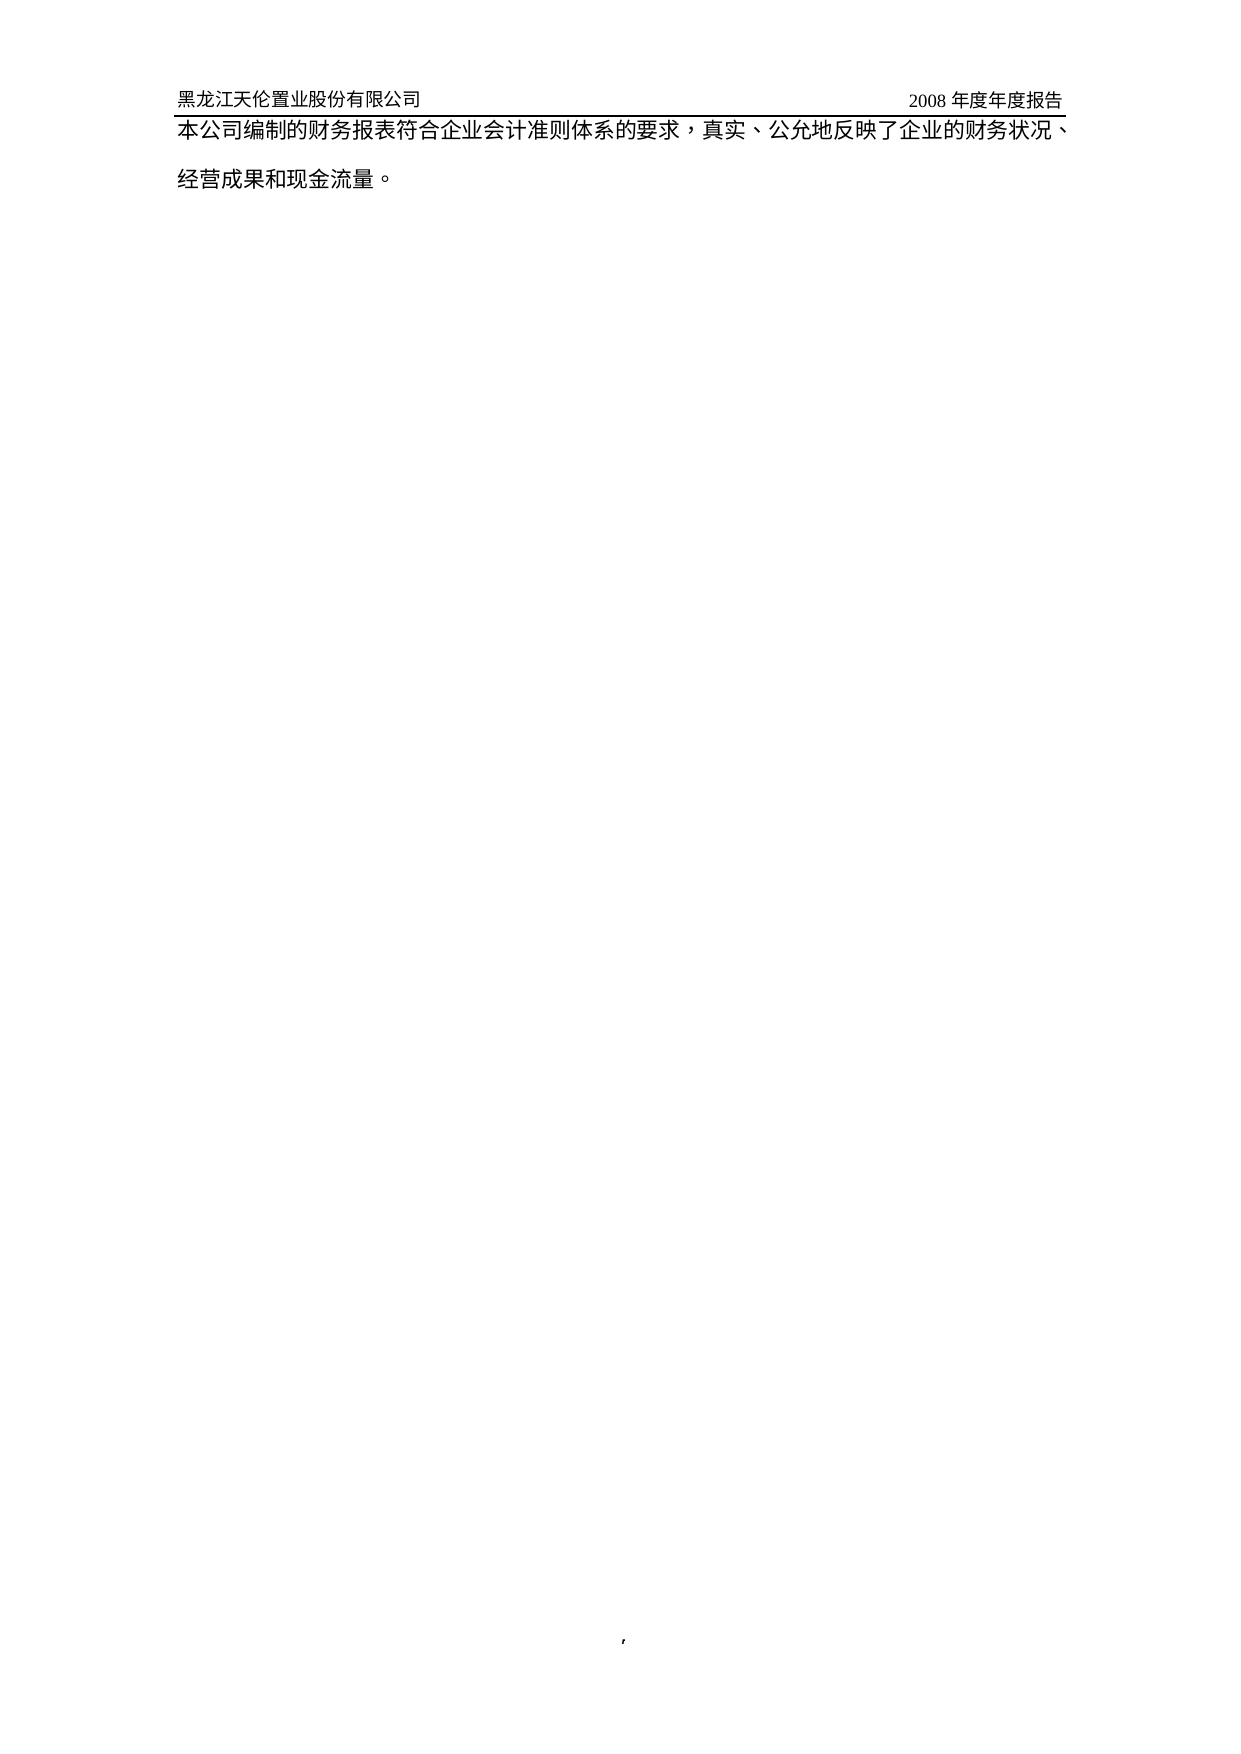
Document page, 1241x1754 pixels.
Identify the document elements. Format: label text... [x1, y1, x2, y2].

text 本公司编制的财务报表符合企业会计准则体系的要求，真实、公允地反映了企业的财务状况、 经营成果和现金流量。 [177, 114, 1076, 194]
